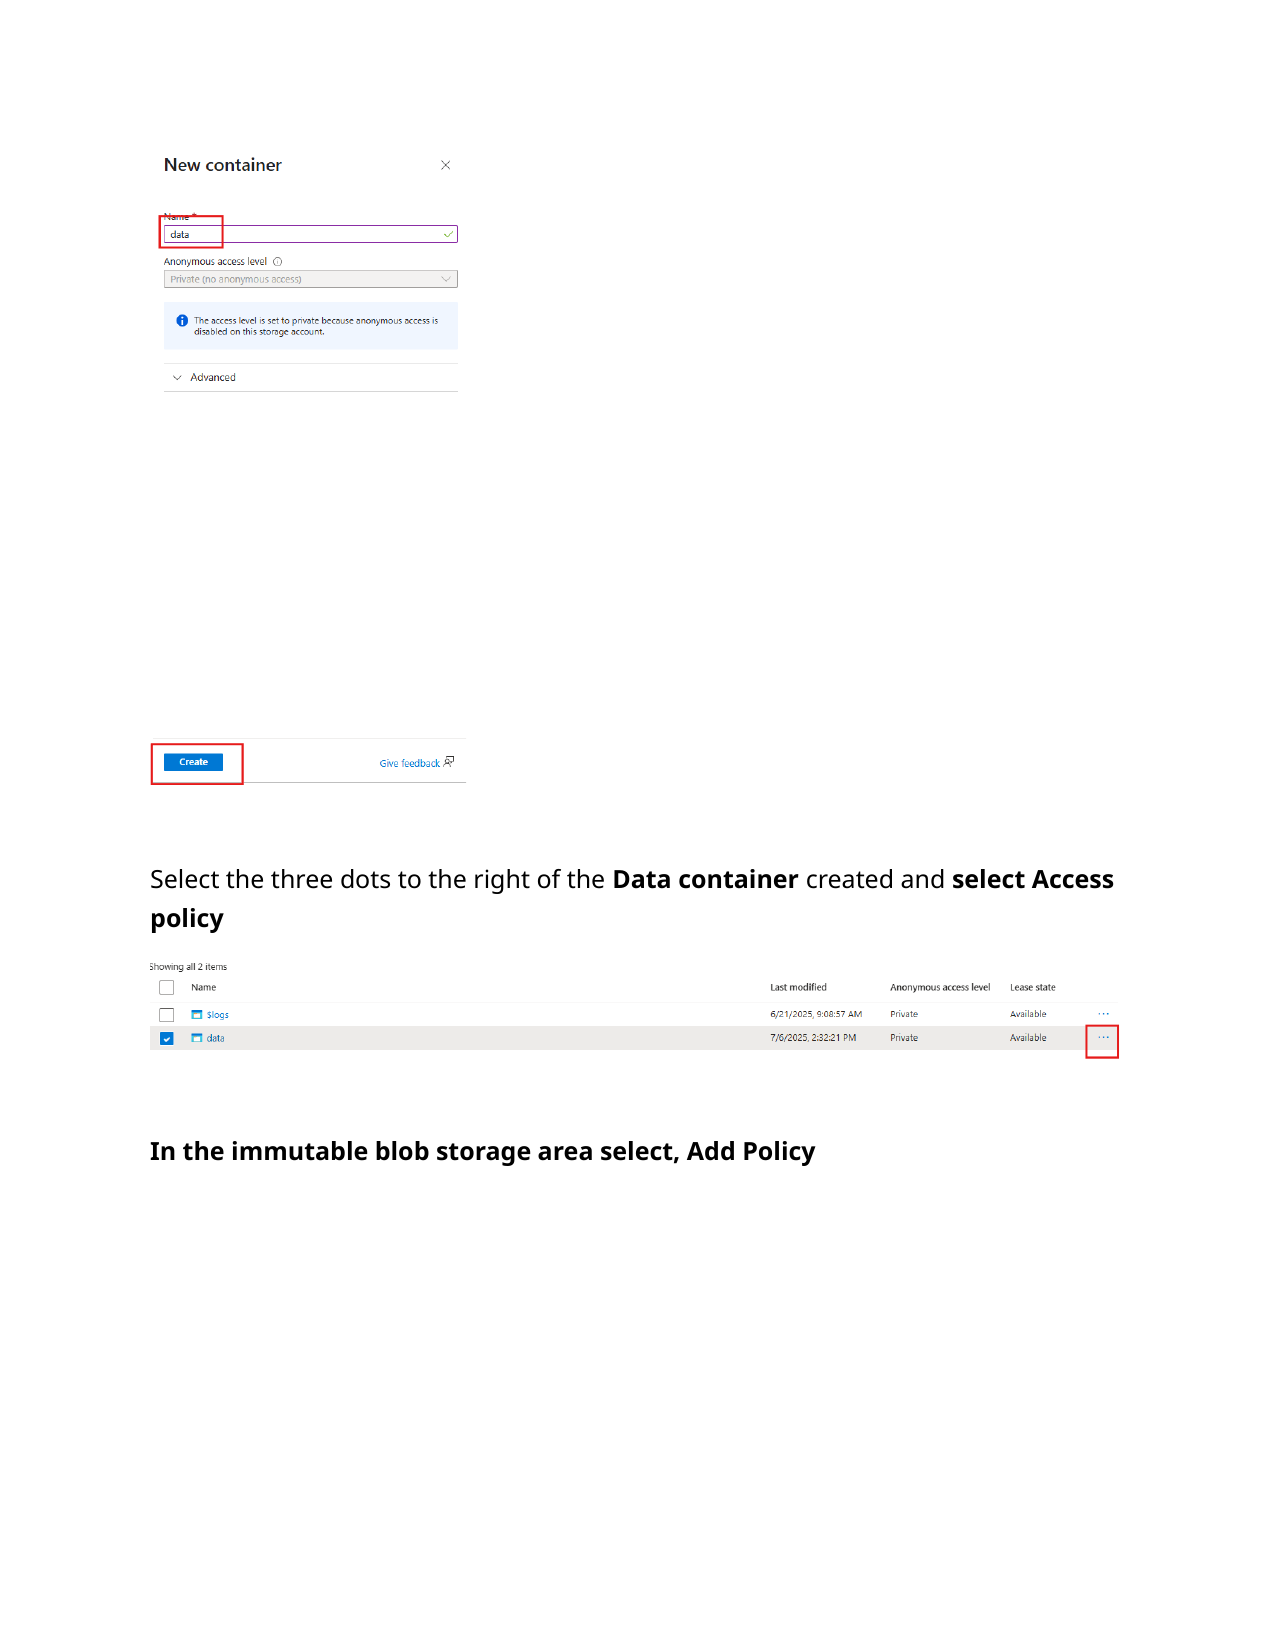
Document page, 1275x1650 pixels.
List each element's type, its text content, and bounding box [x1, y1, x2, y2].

picture [150, 150, 467, 785]
text Select the three dots to the right of the Data container created and select Access policy [150, 862, 1125, 935]
text In the immutable blob storage area select, Add Policy [150, 1134, 1125, 1168]
picture [150, 957, 1125, 1112]
